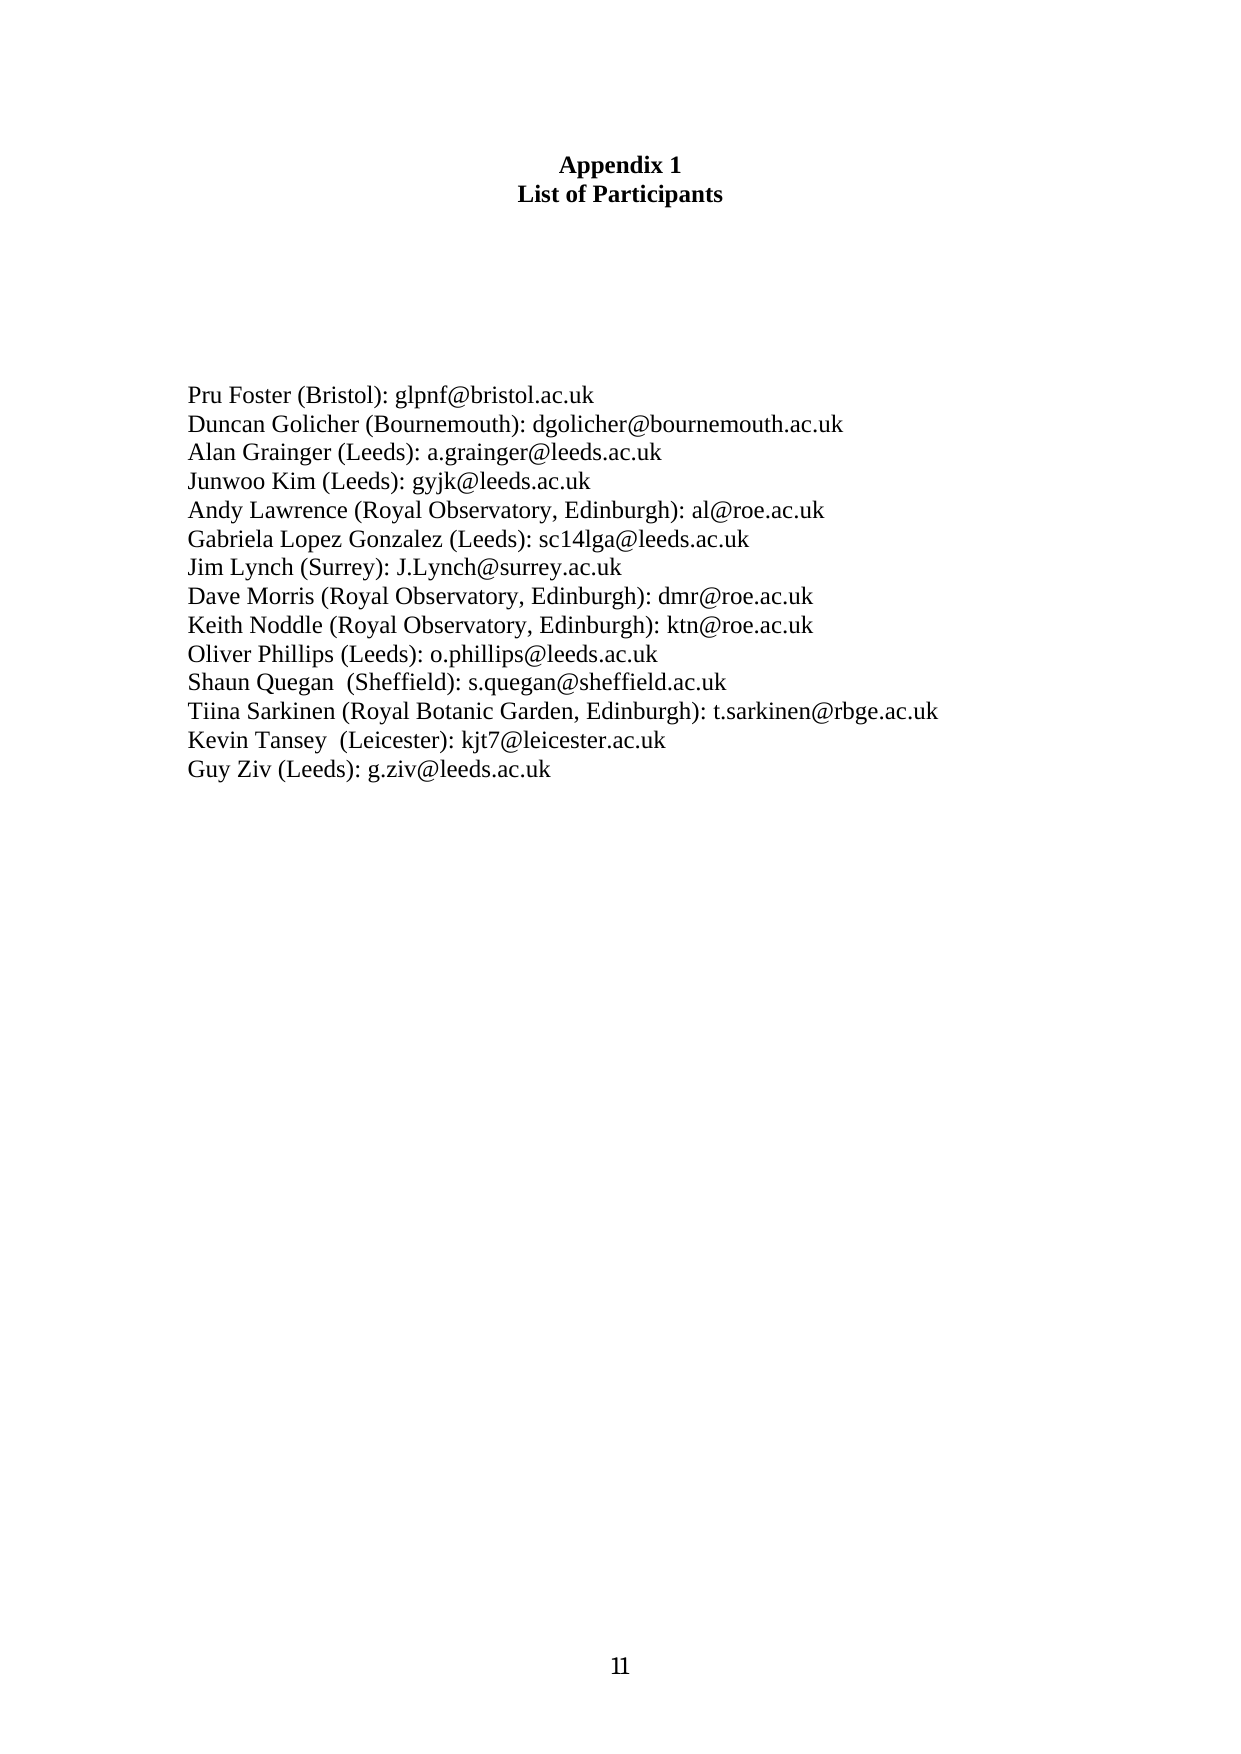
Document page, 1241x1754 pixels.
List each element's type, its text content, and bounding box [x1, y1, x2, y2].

text Shaun Quegan (Sheffield): s.quegan@sheffield.ac.uk [187, 667, 1053, 696]
text Guy Ziv (Leeds): g.ziv@leeds.ac.uk [187, 754, 1053, 782]
text Dave Morris (Royal Observatory, Edinburgh): dmr@roe.ac.uk [187, 581, 1053, 610]
text Andy Lawrence (Royal Observatory, Edinburgh): al@roe.ac.uk [187, 495, 1053, 524]
text Gabriela Lopez Gonzalez (Leeds): sc14lga@leeds.ac.uk [187, 524, 1053, 552]
text Jim Lynch (Surrey): J.Lynch@surrey.ac.uk [187, 552, 1053, 581]
text Oliver Phillips (Leeds): o.phillips@leeds.ac.uk [187, 639, 1053, 667]
text Junwoo Kim (Leeds): gyjk@leeds.ac.uk [187, 466, 1053, 495]
text Tiina Sarkinen (Royal Botanic Garden, Edinburgh): t.sarkinen@rbge.ac.uk [187, 696, 1053, 725]
text List of Participants [187, 179, 1053, 207]
text Alan Grainger (Leeds): a.grainger@leeds.ac.uk [187, 437, 1053, 466]
text Pru Foster (Bristol): glpnf@bristol.ac.uk [187, 380, 1053, 409]
text Keith Noddle (Royal Observatory, Edinburgh): ktn@roe.ac.uk [187, 610, 1053, 639]
text Appendix 1 [187, 150, 1053, 179]
text Duncan Golicher (Bournemouth): dgolicher@bournemouth.ac.uk [187, 409, 1053, 437]
text Kevin Tansey (Leicester): kjt7@leicester.ac.uk [187, 725, 1053, 754]
